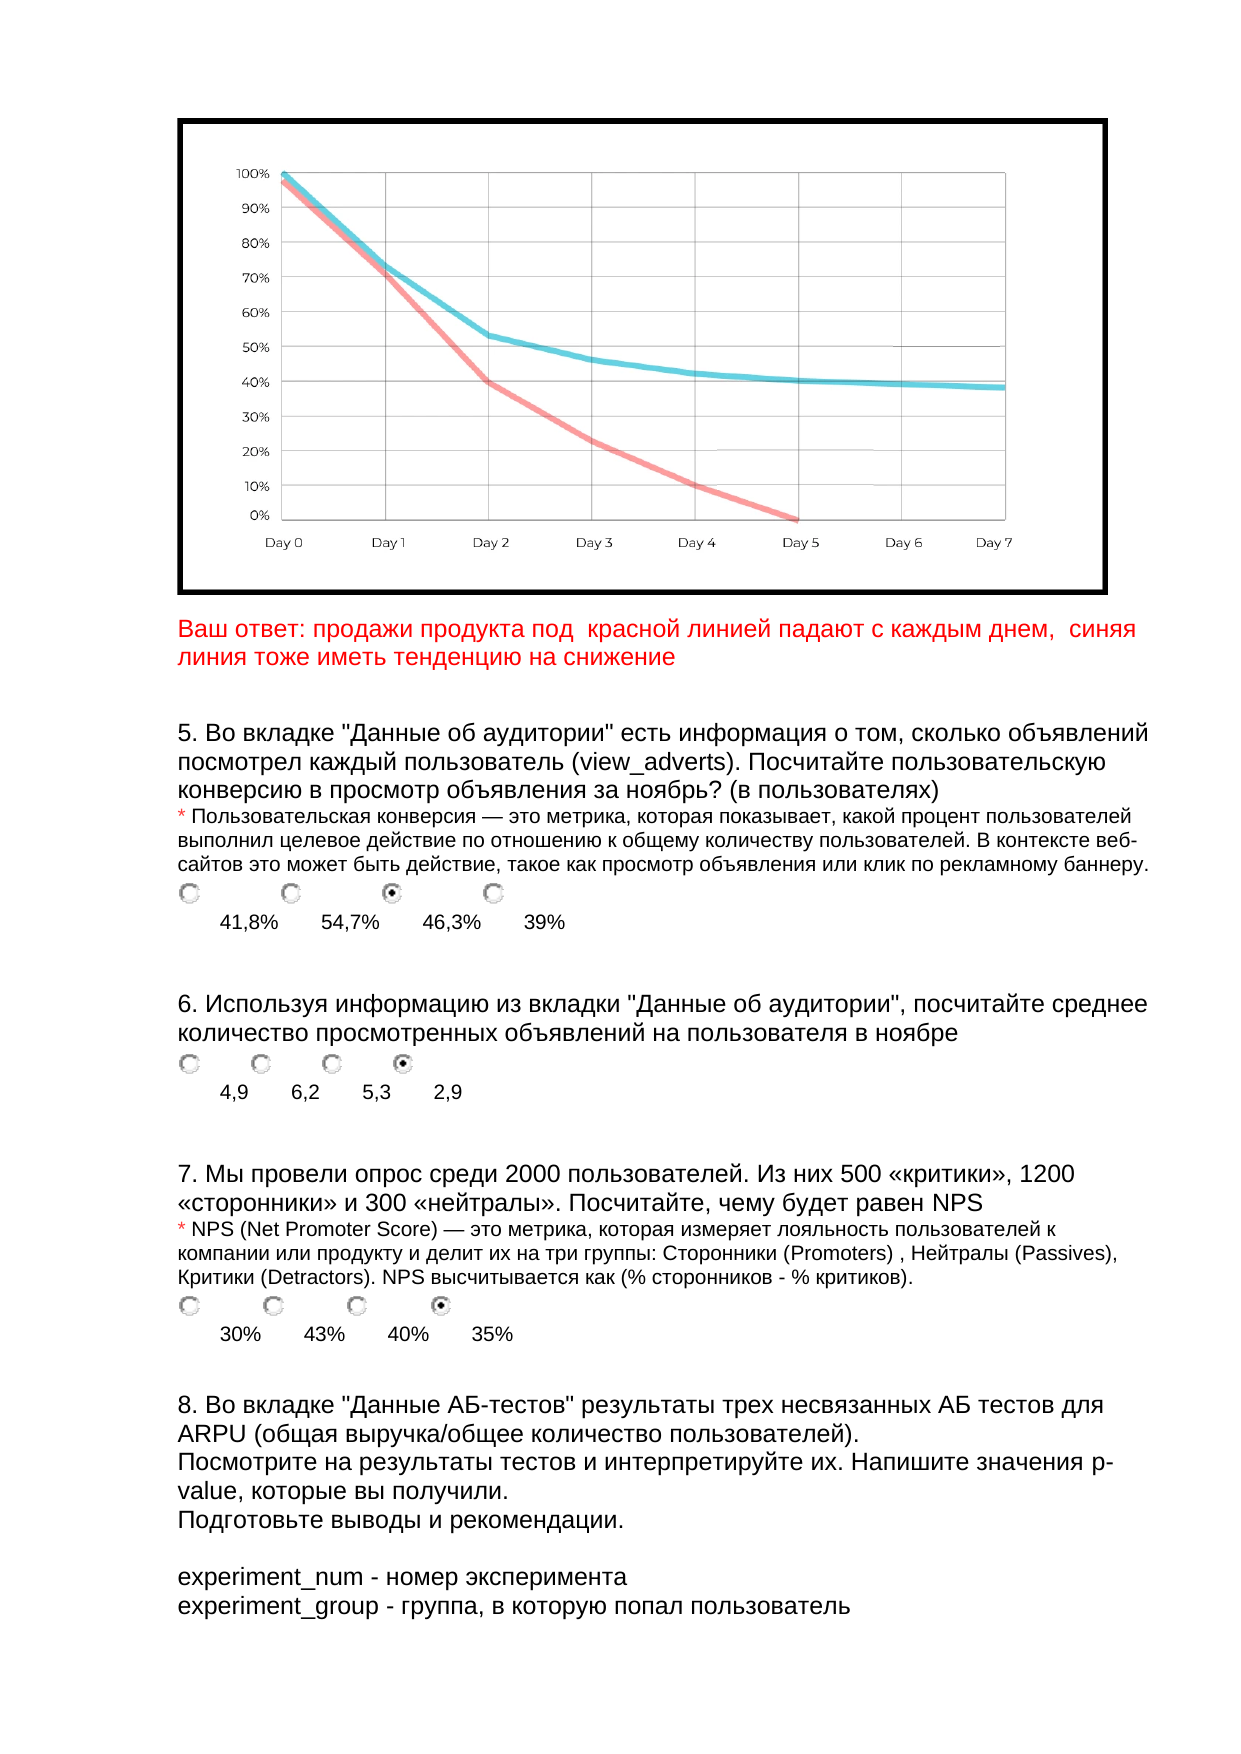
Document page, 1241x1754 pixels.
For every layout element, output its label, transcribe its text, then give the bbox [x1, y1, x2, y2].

picture [177, 118, 1108, 595]
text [177, 1390, 1152, 1620]
text 5. Во вкладке "Данные об аудитории" есть информация о том, сколько объявлений посмотрел каждый пользователь (view_adverts). Посчитайте пользовательскую конверсию в просмотр объявления за ноябрь? (в пользователях) [177, 718, 1152, 804]
text 6. Используя информацию из вкладки "Данные об аудитории", посчитайте среднее количество просмотренных объявлений на пользователя в ноябре [177, 989, 1152, 1046]
text 41,8%54,7%46,3%39% [177, 876, 1152, 934]
text 4,96,25,32,9 [177, 1046, 1152, 1104]
text 7. Мы провели опрос среди 2000 пользователей. Из них 500 «критики», 1200 «сторонники» и 300 «нейтралы». Посчитайте, чему будет равен NPS [177, 1159, 1152, 1217]
text * Пользовательская конверсия — это метрика, которая показывает, какой процент пользователей выполнил целевое действие по отношению к общему количеству пользователей. В контексте веб-сайтов это может быть действие, такое как просмотр объявления или клик по рекламному баннеру. [177, 804, 1152, 876]
text Ваш ответ: продажи продукта под красной линией падают с каждым днем, синяя линия тоже иметь тенденцию на снижение [177, 614, 1152, 671]
text * NPS (Net Promoter Score) — это метрика, которая измеряет лояльность пользователей к компании или продукту и делит их на три группы: Сторонники (Promoters) , Нейтралы (Passives), Критики (Detractors). NPS высчитывается как (% сторонников - % критиков). [177, 1217, 1152, 1289]
text 30%43%40%35% [177, 1289, 1152, 1374]
